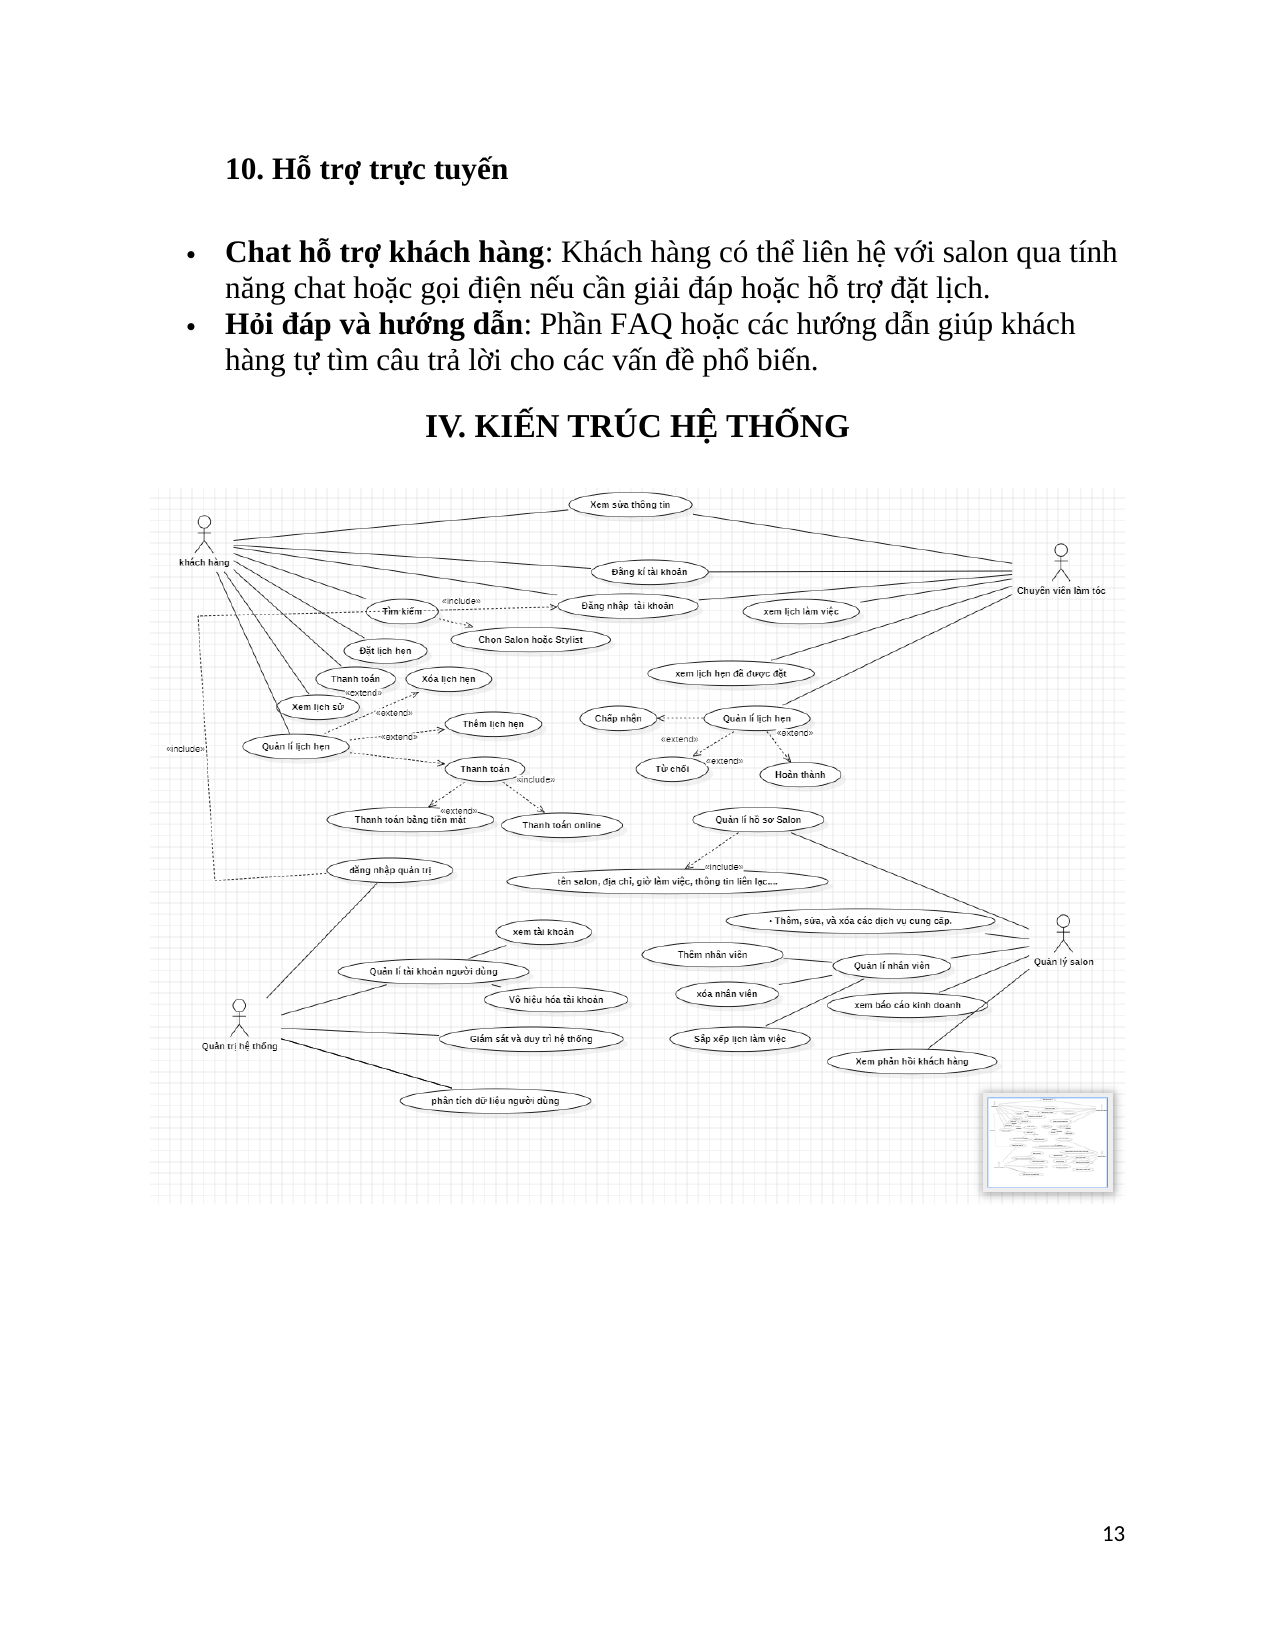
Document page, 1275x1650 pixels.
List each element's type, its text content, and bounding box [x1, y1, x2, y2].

subtitle IV. KIẾN TRÚC HỆ THỐNG [150, 406, 1125, 444]
list Chat hỗ trợ khách hàng: Khách hàng có thể liên hệ với salon qua tính năng chat hoặc gọi điện nếu cần giải đáp hoặc hỗ trợ đặt lịch. [187, 233, 1125, 305]
subtitle 10. Hỗ trợ trực tuyến [150, 150, 1125, 186]
picture [150, 488, 1125, 1204]
list Hỏi đáp và hướng dẫn: Phần FAQ hoặc các hướng dẫn giúp khách hàng tự tìm câu trả lời cho các vấn đề phổ biến. [187, 305, 1125, 377]
